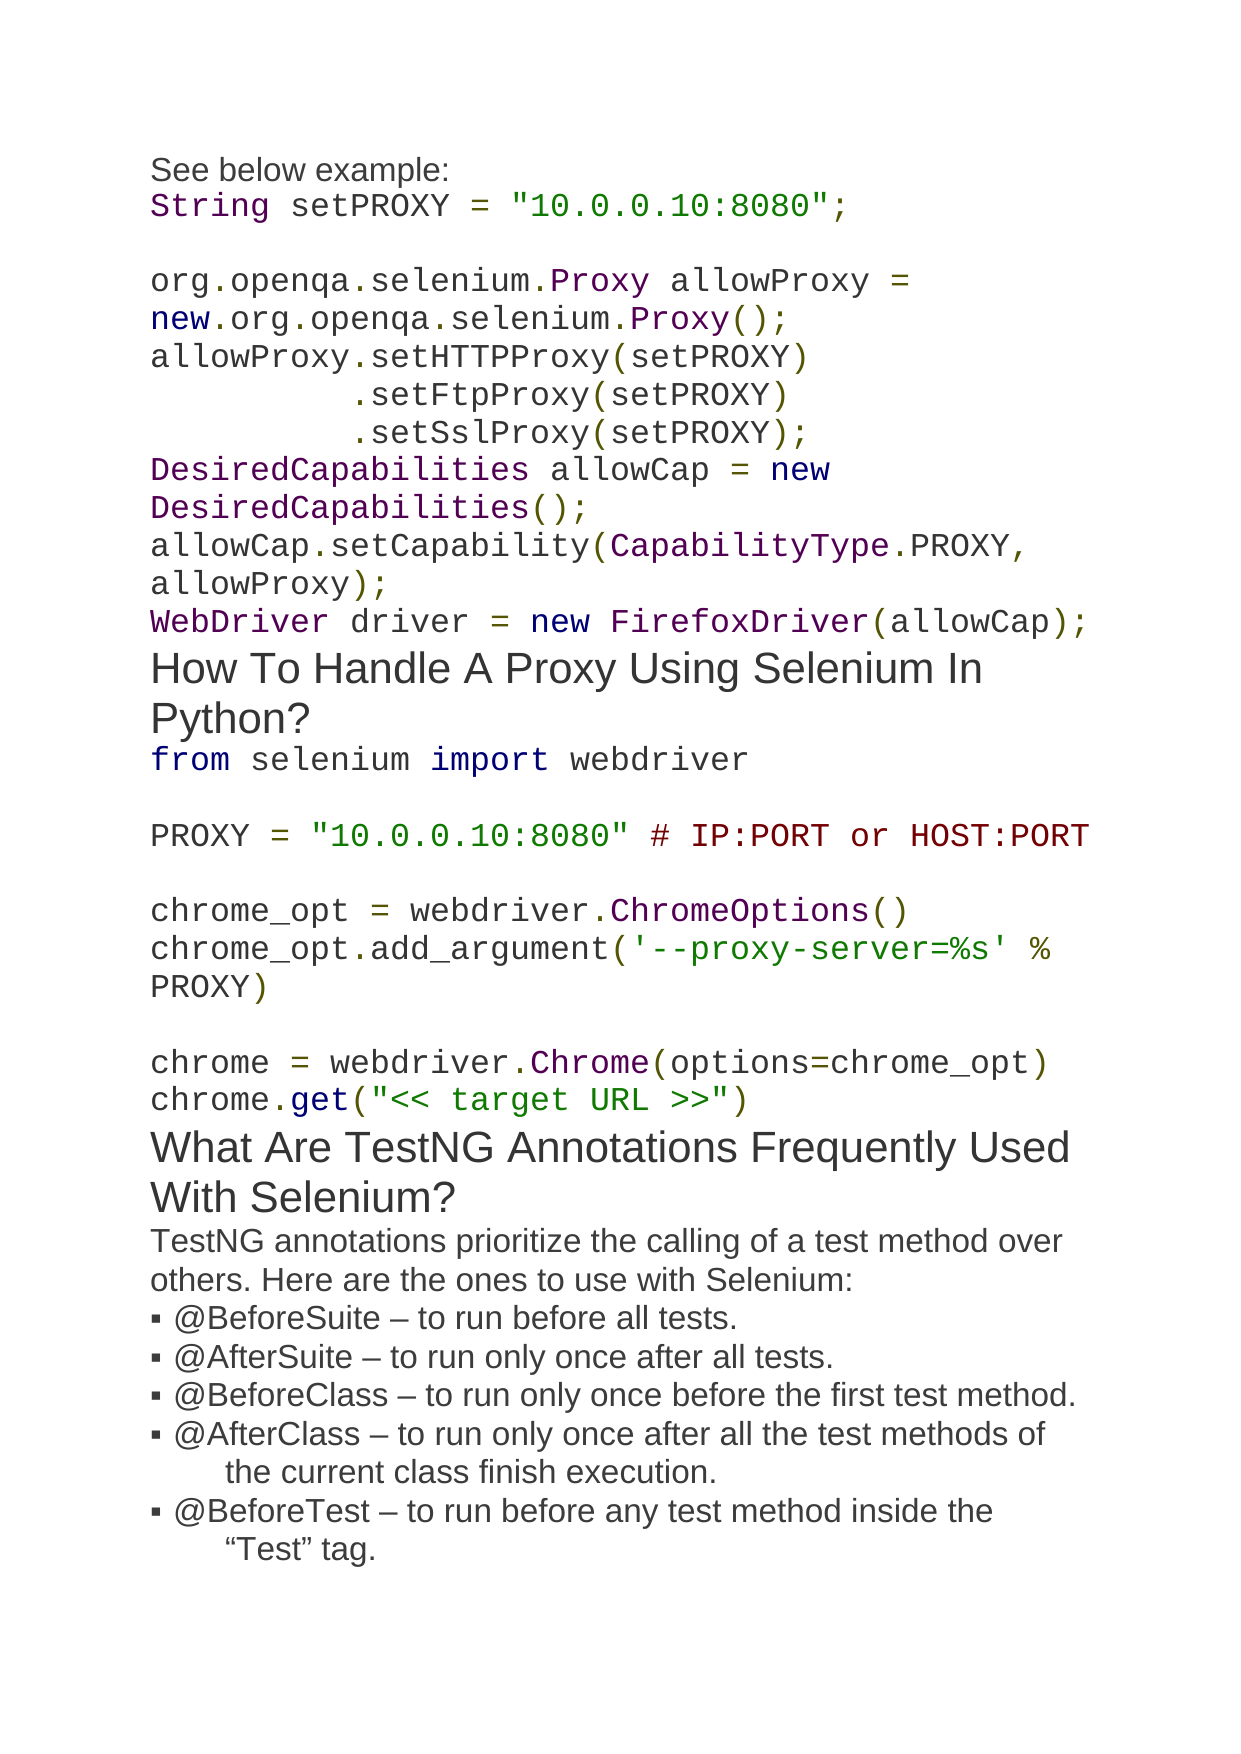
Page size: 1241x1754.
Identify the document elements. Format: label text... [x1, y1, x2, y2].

list @AfterClass – to run only once after all the test methods of the current class finish execution. [150, 1414, 1090, 1491]
text chrome = webdriver.Chrome(options=chrome_opt) [150, 1045, 1090, 1083]
list @BeforeTest – to run before any test method inside the “Test” tag. [150, 1491, 1090, 1567]
list @BeforeClass – to run only once before the first test method. [150, 1375, 1090, 1414]
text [150, 150, 1090, 188]
text TestNG annotations prioritize the calling of a test method over others. Here are the ones to use with Selenium: [150, 1222, 1090, 1298]
list @BeforeSuite – to run before all tests. [150, 1298, 1090, 1337]
text chrome_opt.add_argument('--proxy-server=%s' % PROXY) [150, 932, 1090, 1007]
text org.openqa.selenium.Proxy allowProxy = new.org.openqa.selenium.Proxy(); [150, 264, 1090, 340]
text from selenium import webdriver [150, 743, 1090, 781]
text .setSslProxy(setPROXY); [150, 415, 1090, 453]
text How To Handle A Proxy Using Selenium In Python? [150, 642, 1090, 743]
text chrome_opt = webdriver.ChromeOptions() [150, 894, 1090, 932]
text allowProxy.setHTTPProxy(setPROXY) [150, 340, 1090, 377]
text .setFtpProxy(setPROXY) [150, 377, 1090, 415]
text DesiredCapabilities allowCap = new DesiredCapabilities(); [150, 453, 1090, 529]
text PROXY = "10.0.0.10:8080" # IP:PORT or HOST:PORT [150, 818, 1090, 856]
text chrome.get("<< target URL >>") [150, 1083, 1090, 1121]
text String setPROXY = "10.0.0.10:8080"; [150, 188, 1090, 226]
text allowCap.setCapability(CapabilityType.PROXY, allowProxy); [150, 529, 1090, 604]
text WebDriver driver = new FirefoxDriver(allowCap); [150, 604, 1090, 642]
list @AfterSuite – to run only once after all tests. [150, 1337, 1090, 1375]
text What Are TestNG Annotations Frequently Used With Selenium? [150, 1121, 1090, 1222]
